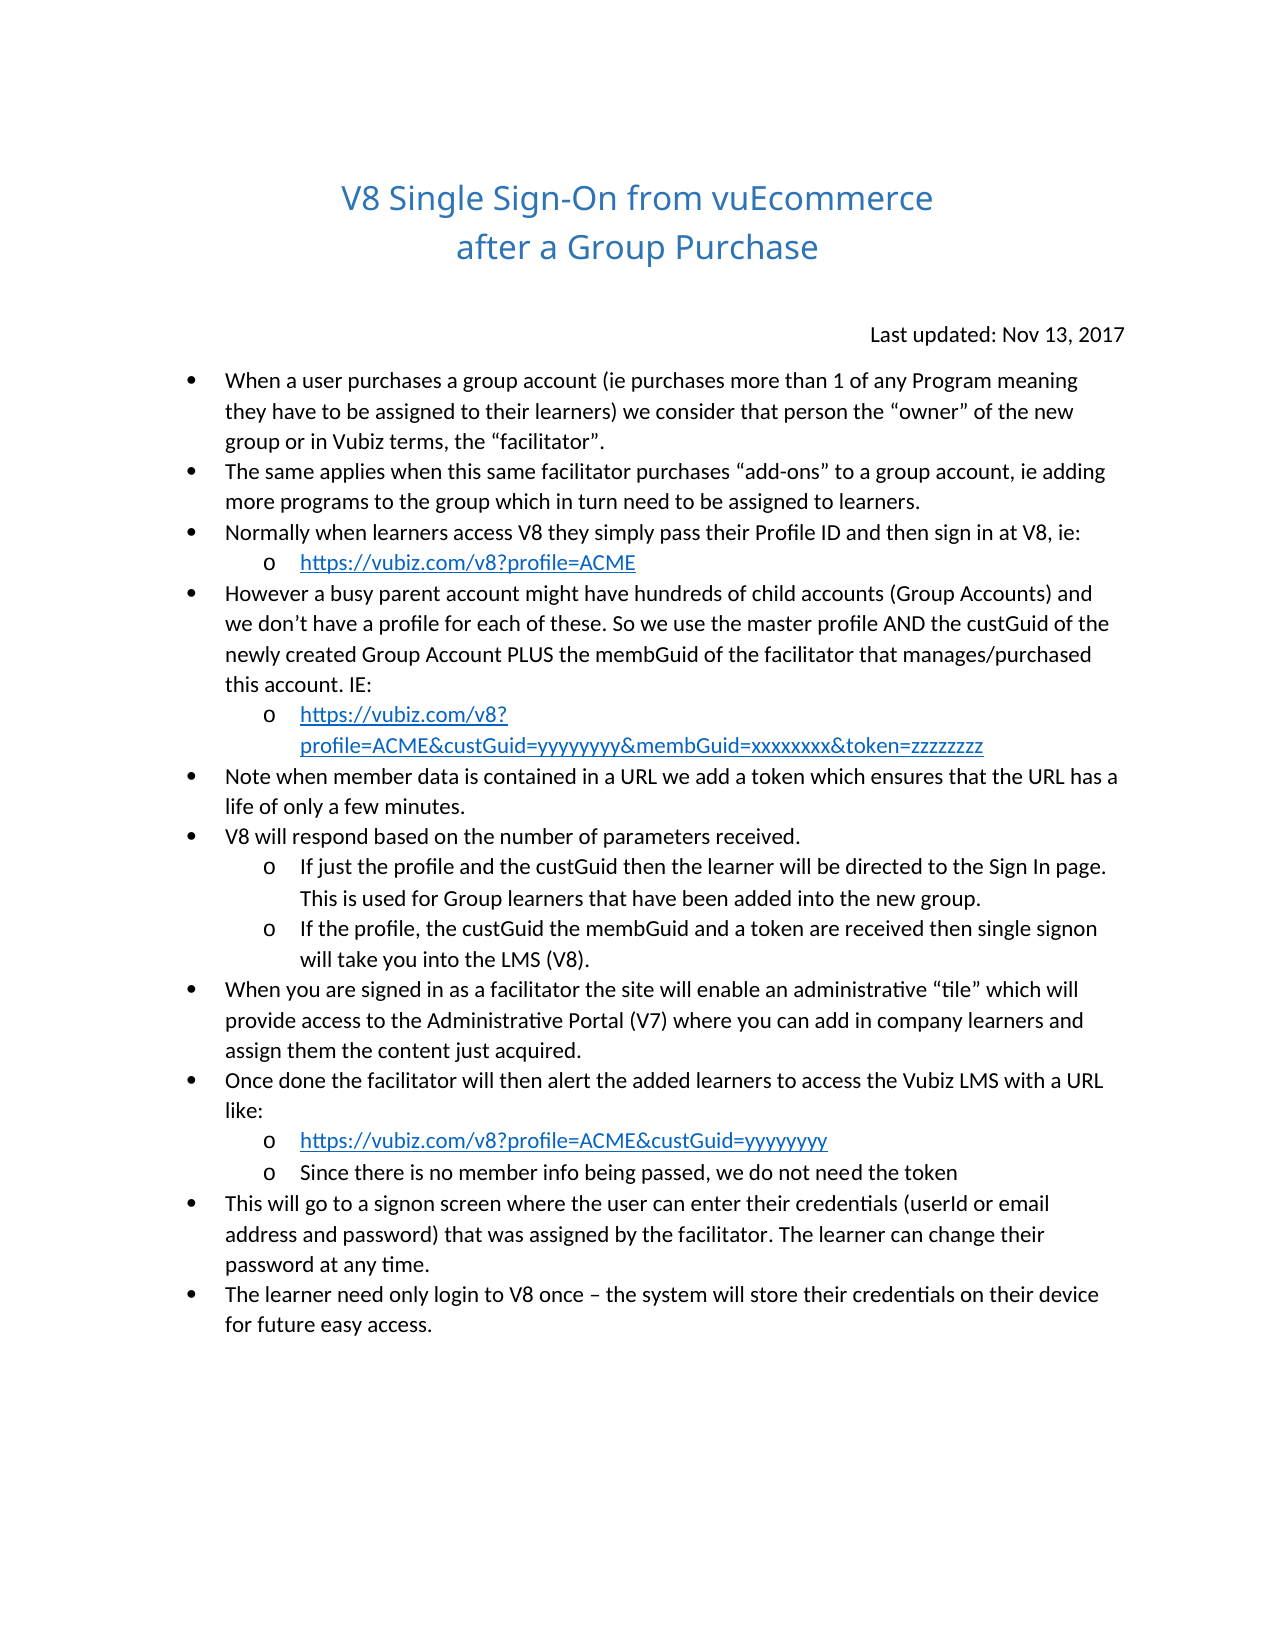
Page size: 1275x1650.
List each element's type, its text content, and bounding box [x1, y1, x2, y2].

text Last updated: Nov 13, 2017 [187, 320, 1125, 348]
list Since there is no member info being passed, we do not need the token [262, 1158, 1125, 1187]
list However a busy parent account might have hundreds of child accounts (Group Accounts) and we don’t have a profile for each of these. So we use the master profile AND the custGuid of the newly created Group Account PLUS the membGuid of the facilitator that manages/purchased this account. IE: [187, 579, 1125, 698]
subtitle V8 Single Sign-On from vuEcommerce after a Group Purchase [150, 175, 1125, 269]
list https://vubiz.com/v8?profile=ACME [262, 548, 1125, 577]
list Note when member data is contained in a URL we add a token which ensures that the URL has a life of only a few minutes. [187, 762, 1125, 820]
list https://vubiz.com/v8?profile=ACME&custGuid=yyyyyyyy&membGuid=xxxxxxxx&token=zzzzzzzz [262, 700, 1125, 759]
list When a user purchases a group account (ie purchases more than 1 of any Program meaning they have to be assigned to their learners) we consider that person the “owner” of the new group or in Vubiz terms, the “facilitator”. [187, 367, 1125, 455]
list This will go to a signon screen where the user can enter their credentials (userId or email address and password) that was assigned by the facilitator. The learner can change their password at any time. [187, 1189, 1125, 1278]
list The same applies when this same facilitator purchases “add-ons” to a group account, ie adding more programs to the group which in turn need to be assigned to learners. [187, 457, 1125, 516]
list V8 will respond based on the number of parameters received. [187, 822, 1125, 850]
list When you are signed in as a facilitator the site will enable an administrative “tile” which will provide access to the Administrative Portal (V7) where you can add in company learners and assign them the content just acquired. [187, 976, 1125, 1064]
list If the profile, the custGuid the membGuid and a token are received then single signon will take you into the LMS (V8). [262, 914, 1125, 973]
list Once done the facilitator will then alert the added learners to access the Vubiz LMS with a URL like: [187, 1066, 1125, 1124]
list Normally when learners access V8 they simply pass their Profile ID and then sign in at V8, ie: [187, 518, 1125, 546]
list https://vubiz.com/v8?profile=ACME&custGuid=yyyyyyyy [262, 1127, 1125, 1156]
list The learner need only login to V8 once – the system will store their credentials on their device for future easy access. [187, 1280, 1125, 1338]
list If just the profile and the custGuid then the learner will be directed to the Sign In page. This is used for Group learners that have been added into the new group. [262, 852, 1125, 912]
